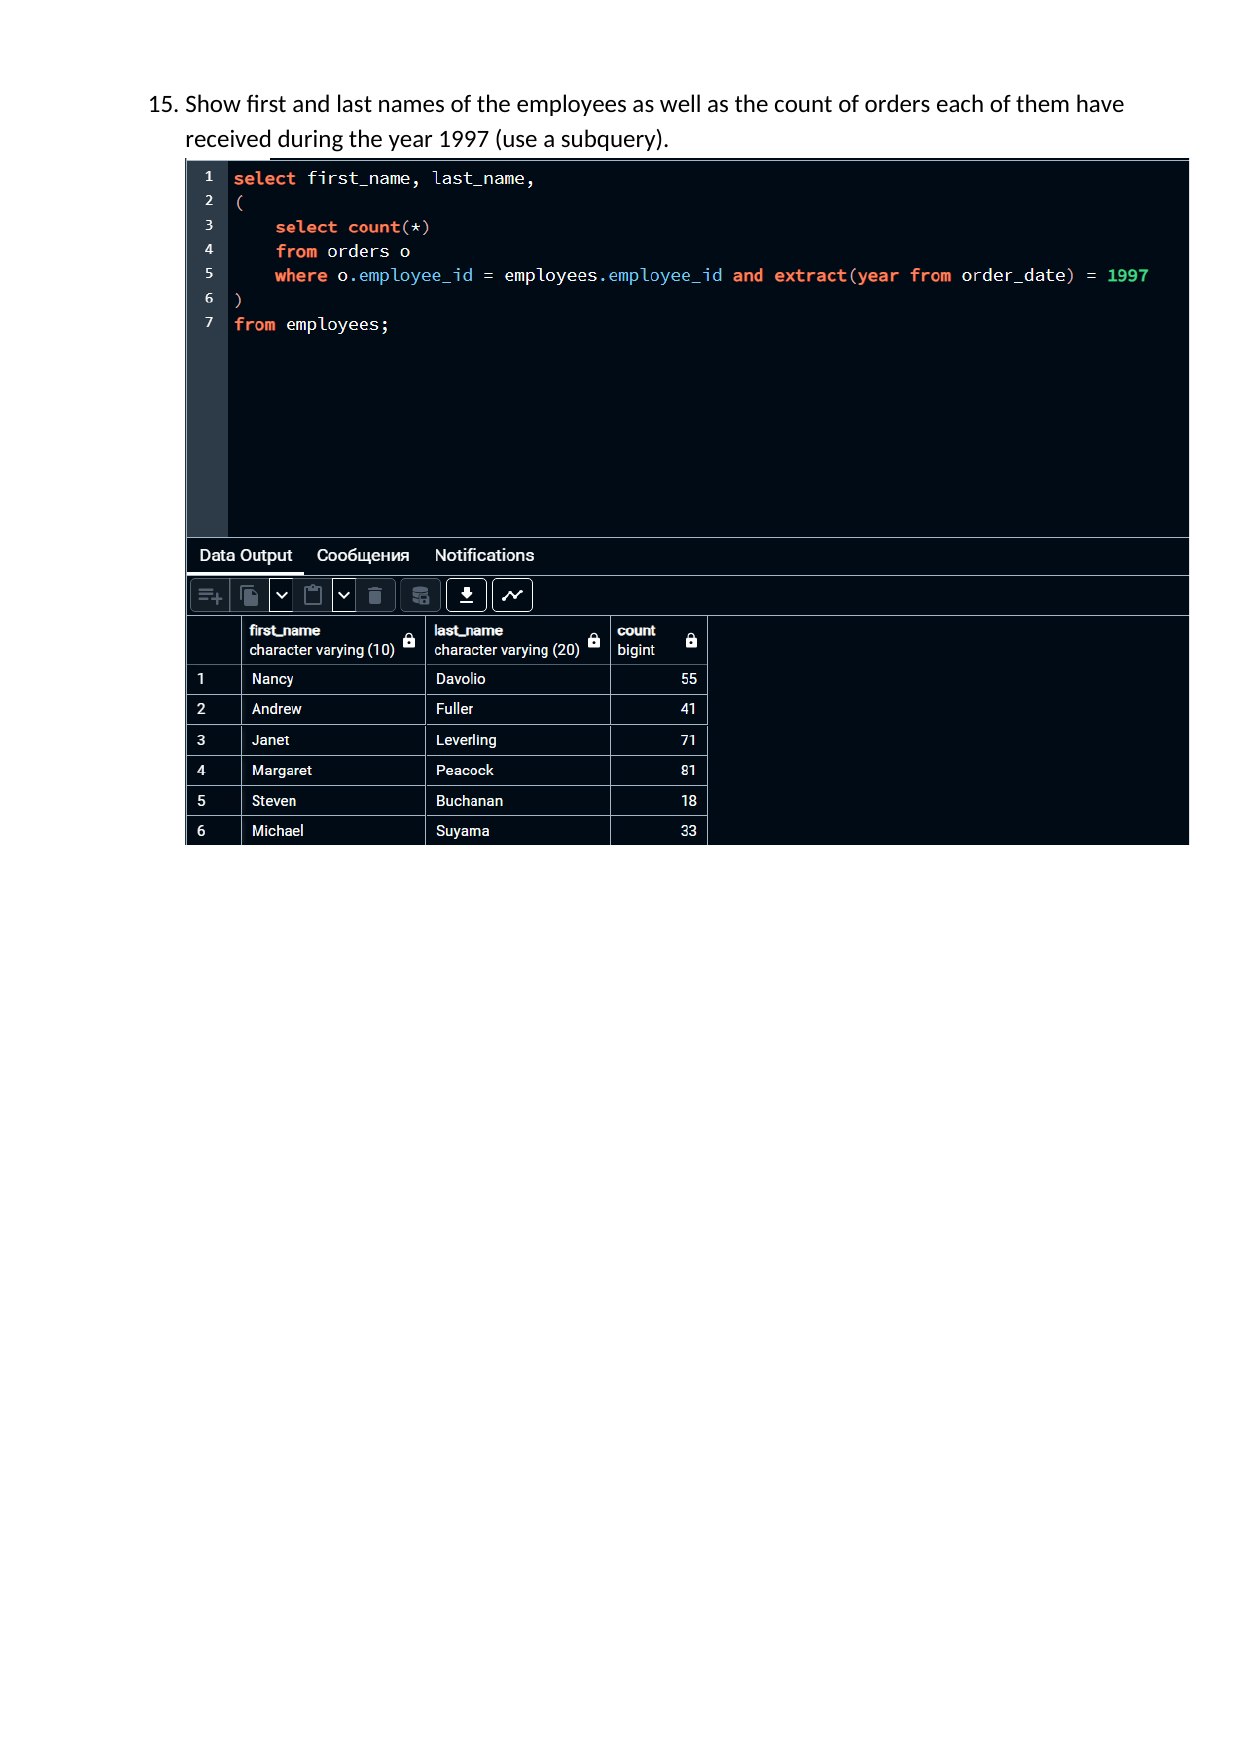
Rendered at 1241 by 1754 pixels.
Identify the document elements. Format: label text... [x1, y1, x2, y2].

picture [185, 158, 1190, 845]
